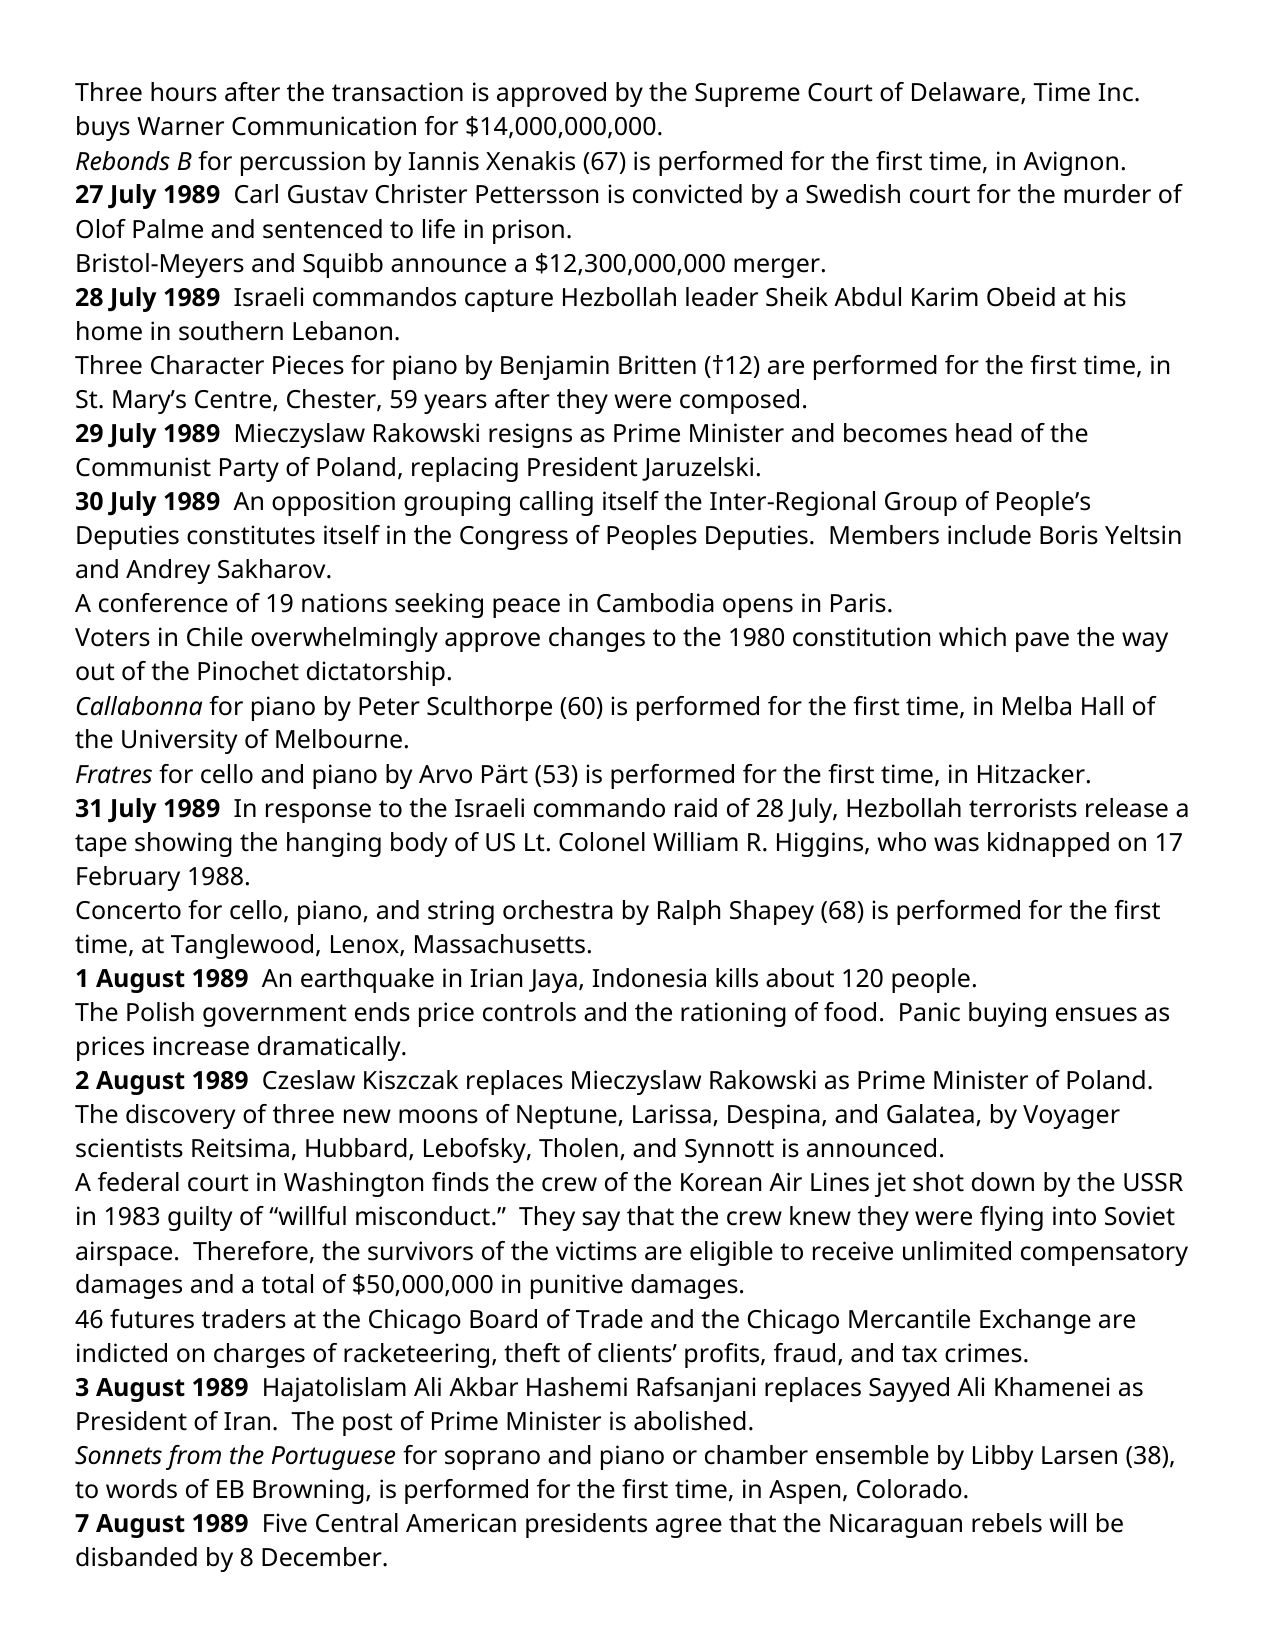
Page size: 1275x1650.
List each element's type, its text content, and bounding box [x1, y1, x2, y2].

text Three Character Pieces for piano by Benjamin Britten (†12) are performed for the first time, in St. Mary’s Centre, Chester, 59 years after they were composed. [75, 347, 1200, 416]
text 30 July 1989 An opposition grouping calling itself the Inter-Regional Group of People’s Deputies constitutes itself in the Congress of Peoples Deputies. Members include Boris Yeltsin and Andrey Sakharov. [75, 484, 1200, 586]
text 1 August 1989 An earthquake in Irian Jaya, Indonesia kills about 120 people. [75, 961, 1200, 995]
text 7 August 1989 Five Central American presidents agree that the Nicaraguan rebels will be disbanded by 8 December. [75, 1506, 1200, 1574]
text A conference of 19 nations seeking peace in Cambodia opens in Paris. [75, 586, 1200, 620]
text Concerto for cello, piano, and string orchestra by Ralph Shapey (68) is performed for the first time, at Tanglewood, Lenox, Massachusetts. [75, 892, 1200, 961]
text Sonnets from the Portuguese for soprano and piano or chamber ensemble by Libby Larsen (38), to words of EB Browning, is performed for the first time, in Aspen, Colorado. [75, 1437, 1200, 1506]
text 29 July 1989 Mieczyslaw Rakowski resigns as Prime Minister and becomes head of the Communist Party of Poland, replacing President Jaruzelski. [75, 416, 1200, 484]
text 3 August 1989 Hajatolislam Ali Akbar Hashemi Rafsanjani replaces Sayyed Ali Khamenei as President of Iran. The post of Prime Minister is abolished. [75, 1369, 1200, 1437]
text 27 July 1989 Carl Gustav Christer Pettersson is convicted by a Swedish court for the murder of Olof Palme and sentenced to life in prison. [75, 177, 1200, 245]
text A federal court in Washington finds the crew of the Korean Air Lines jet shot down by the USSR in 1983 guilty of “willful misconduct.” They say that the crew knew they were flying into Soviet airspace. Therefore, the survivors of the victims are eligible to receive unlimited compensatory damages and a total of $50,000,000 in punitive damages. [75, 1165, 1200, 1301]
text Fratres for cello and piano by Arvo Pärt (53) is performed for the first time, in Hitzacker. [75, 756, 1200, 790]
text Voters in Chile overwhelmingly approve changes to the 1980 constitution which pave the way out of the Pinochet dictatorship. [75, 620, 1200, 688]
text Callabonna for piano by Peter Sculthorpe (60) is performed for the first time, in Melba Hall of the University of Melbourne. [75, 688, 1200, 756]
text The Polish government ends price controls and the rationing of food. Panic buying ensues as prices increase dramatically. [75, 995, 1200, 1063]
text 2 August 1989 Czeslaw Kiszczak replaces Mieczyslaw Rakowski as Prime Minister of Poland. [75, 1063, 1200, 1097]
text Rebonds B for percussion by Iannis Xenakis (67) is performed for the first time, in Avignon. [75, 143, 1200, 177]
text 46 futures traders at the Chicago Board of Trade and the Chicago Mercantile Exchange are indicted on charges of racketeering, theft of clients’ profits, fraud, and tax crimes. [75, 1301, 1200, 1369]
text Bristol-Meyers and Squibb announce a $12,300,000,000 merger. [75, 245, 1200, 279]
text 31 July 1989 In response to the Israeli commando raid of 28 July, Hezbollah terrorists release a tape showing the hanging body of US Lt. Colonel William R. Higgins, who was kidnapped on 17 February 1988. [75, 790, 1200, 892]
text The discovery of three new moons of Neptune, Larissa, Despina, and Galatea, by Voyager scientists Reitsima, Hubbard, Lebofsky, Tholen, and Synnott is announced. [75, 1097, 1200, 1165]
text 28 July 1989 Israeli commandos capture Hezbollah leader Sheik Abdul Karim Obeid at his home in southern Lebanon. [75, 279, 1200, 347]
text Three hours after the transaction is approved by the Supreme Court of Delaware, Time Inc. buys Warner Communication for $14,000,000,000. [75, 75, 1200, 143]
